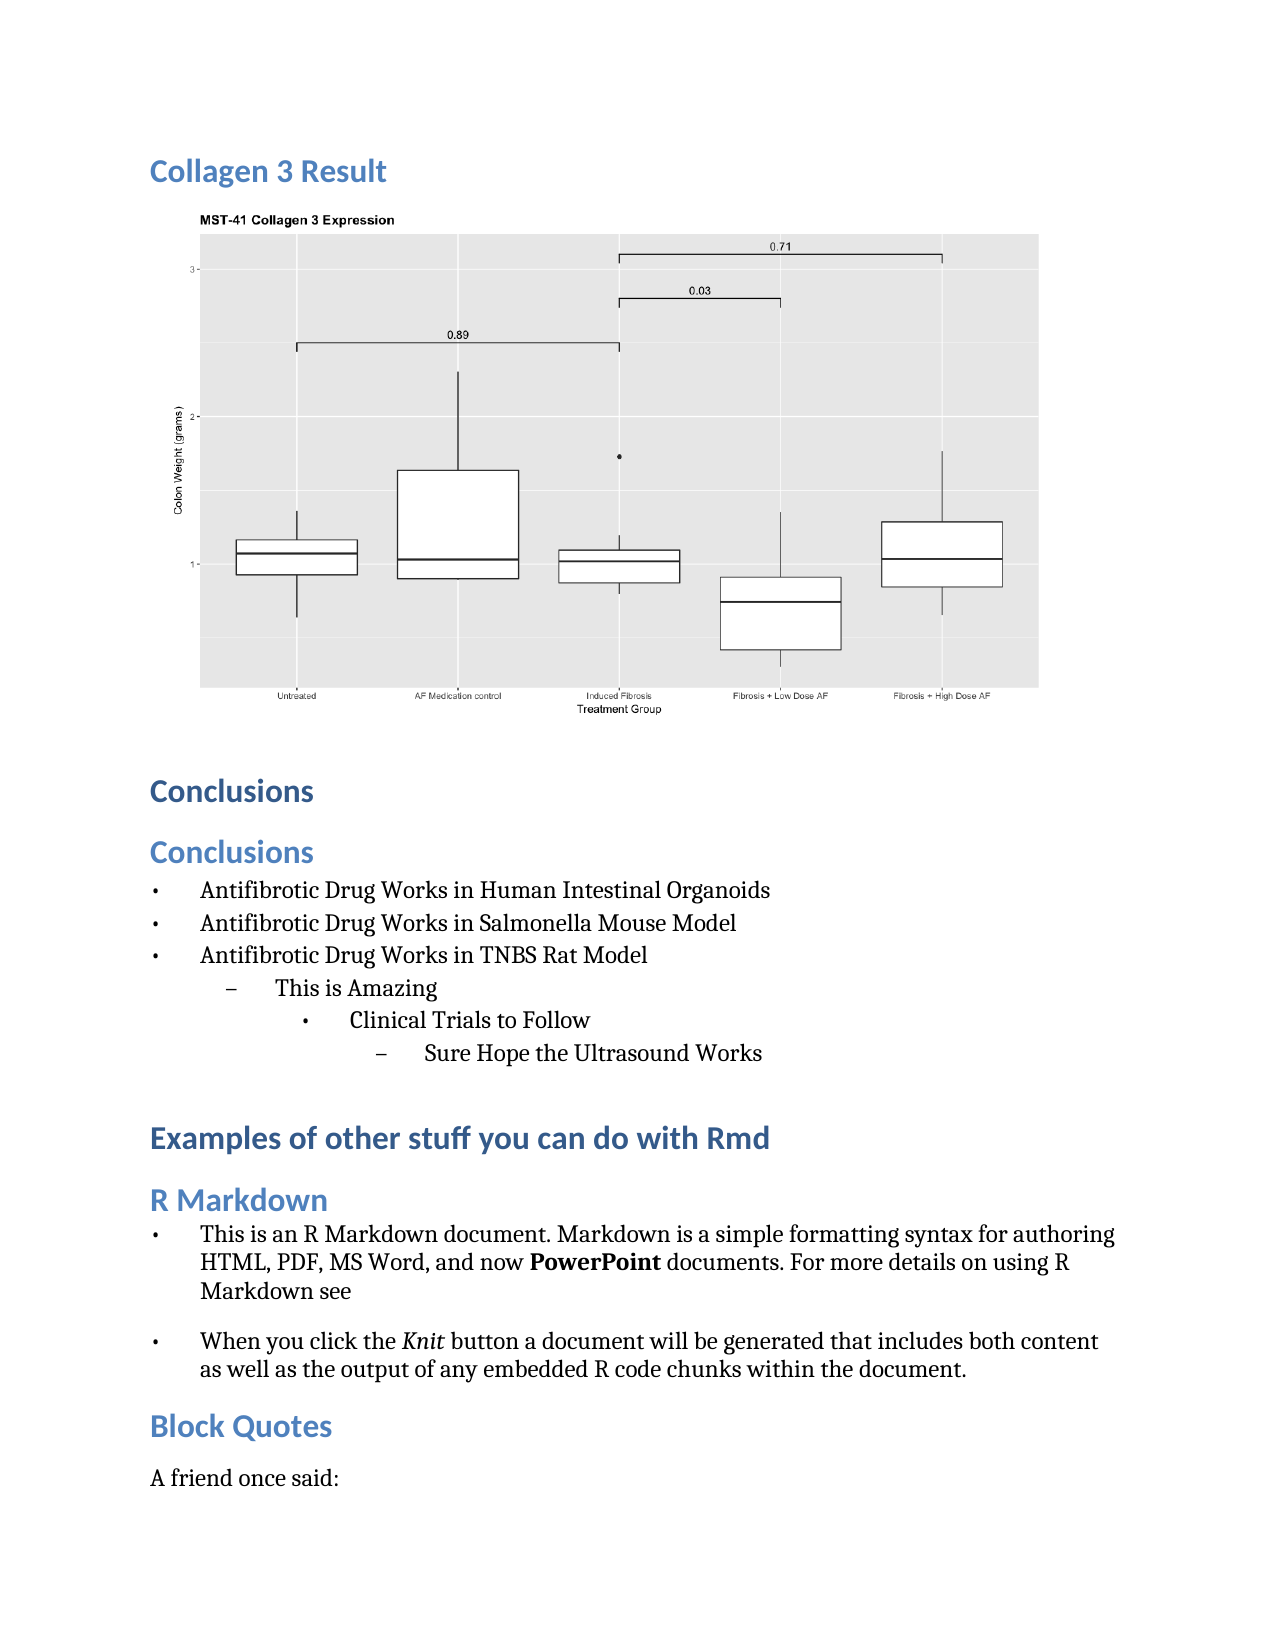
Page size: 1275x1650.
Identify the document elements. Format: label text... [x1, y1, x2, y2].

text A friend once said: [150, 1464, 1125, 1493]
list Antifibrotic Drug Works in Salmonella Mouse Model [150, 908, 1125, 937]
list Antifibrotic Drug Works in Human Intestinal Organoids [150, 876, 1125, 905]
subtitle Examples of other stuff you can do with Rmd [150, 1117, 1125, 1158]
subtitle Block Quotes [150, 1405, 1125, 1446]
subtitle Collagen 3 Result [150, 150, 1125, 191]
picture [168, 209, 1044, 720]
subtitle Conclusions [150, 770, 1125, 811]
list Clinical Trials to Follow [300, 1006, 1125, 1035]
list This is an R Markdown document. Markdown is a simple formatting syntax for authoring HTML, PDF, MS Word, and now PowerPoint documents. For more details on using R Markdown see [150, 1219, 1125, 1306]
list Sure Hope the Ultrasound Works [375, 1038, 1125, 1067]
list When you click the Knit button a document will be generated that includes both content as well as the output of any embedded R code chunks within the document. [150, 1327, 1125, 1384]
subtitle Conclusions [150, 831, 1125, 872]
list Antifibrotic Drug Works in TNBS Rat Model [150, 941, 1125, 970]
subtitle R Markdown [150, 1179, 1125, 1219]
list This is Amazing [225, 973, 1125, 1002]
